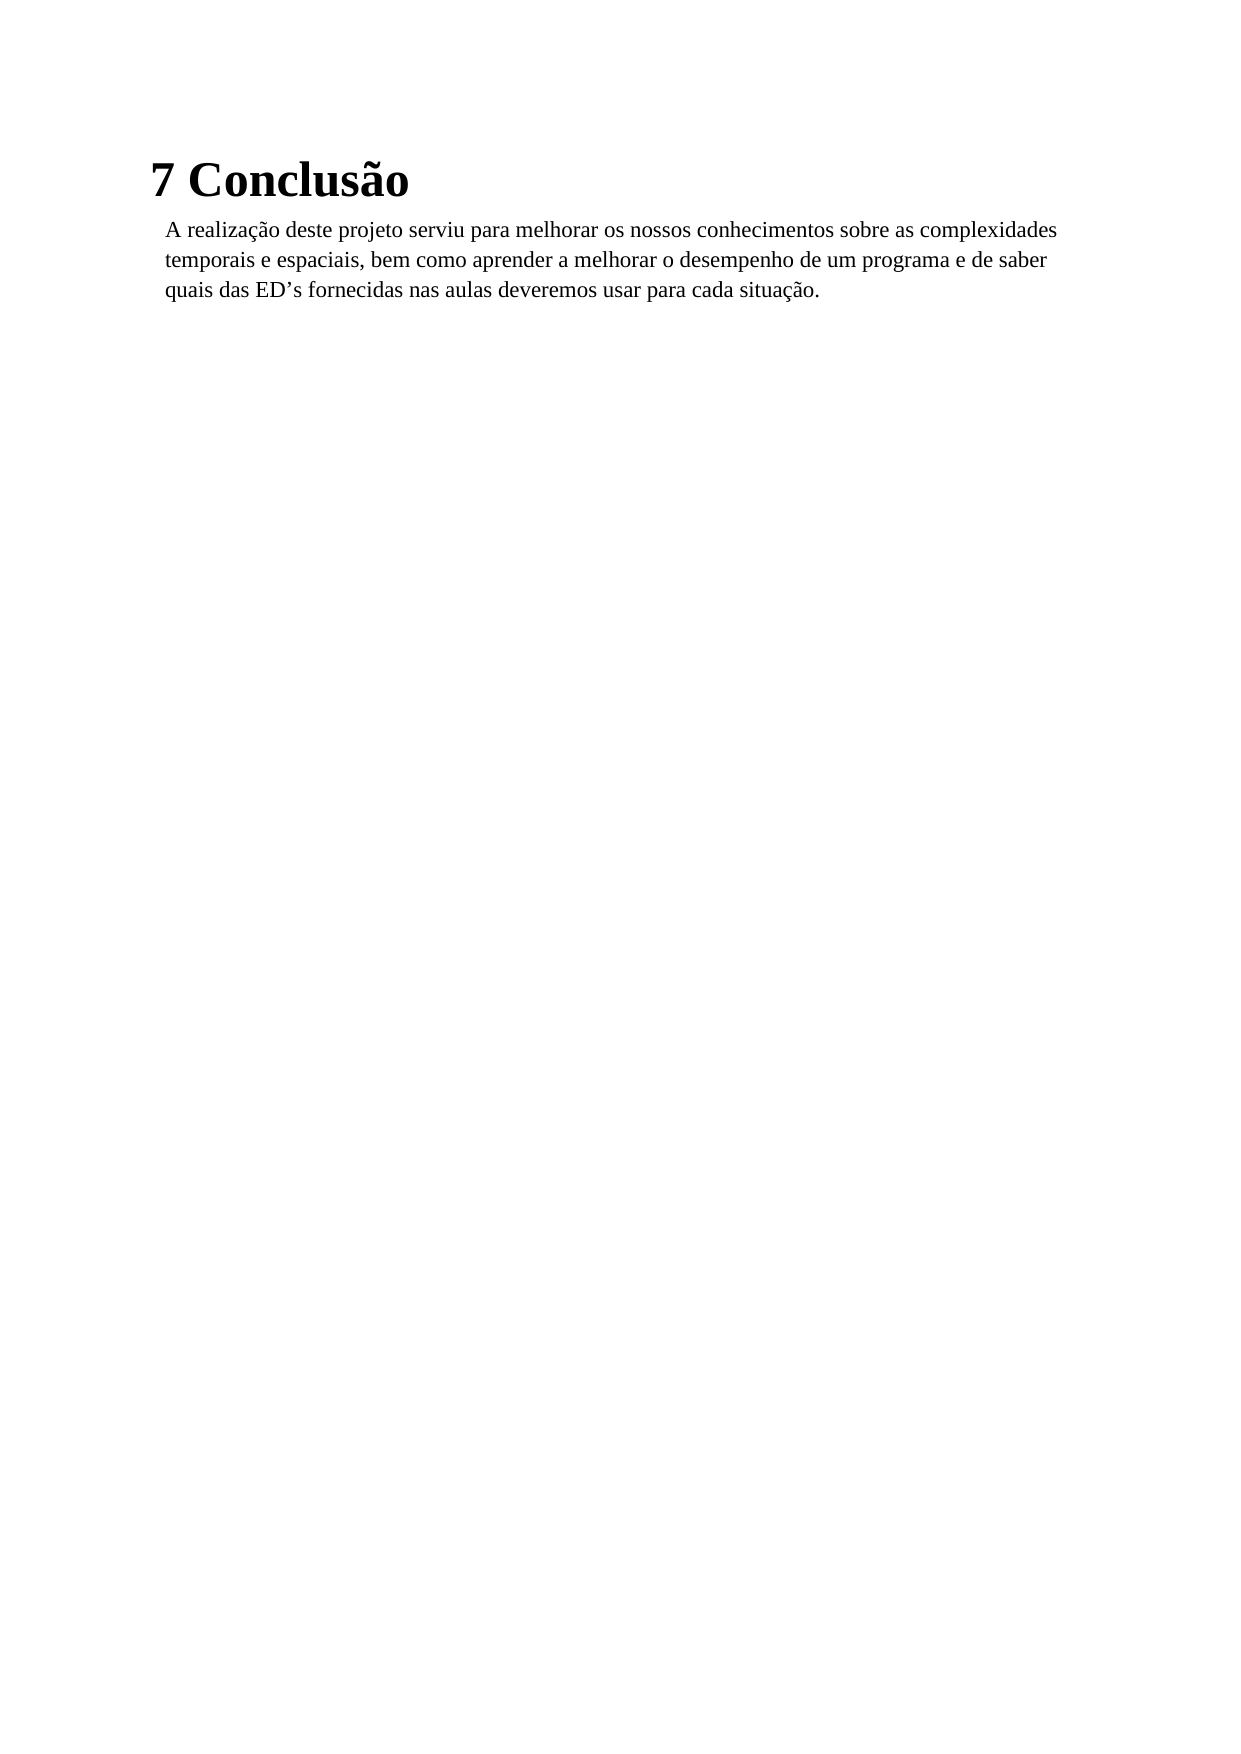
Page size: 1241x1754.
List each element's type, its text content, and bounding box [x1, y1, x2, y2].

text A realização deste projeto serviu para melhorar os nossos conhecimentos sobre as complexidades temporais e espaciais, bem como aprender a melhorar o desempenho de um programa e de saber quais das ED’s fornecidas nas aulas deveremos usar para cada situação. [165, 216, 1090, 303]
text 7 Conclusão [150, 150, 1090, 207]
